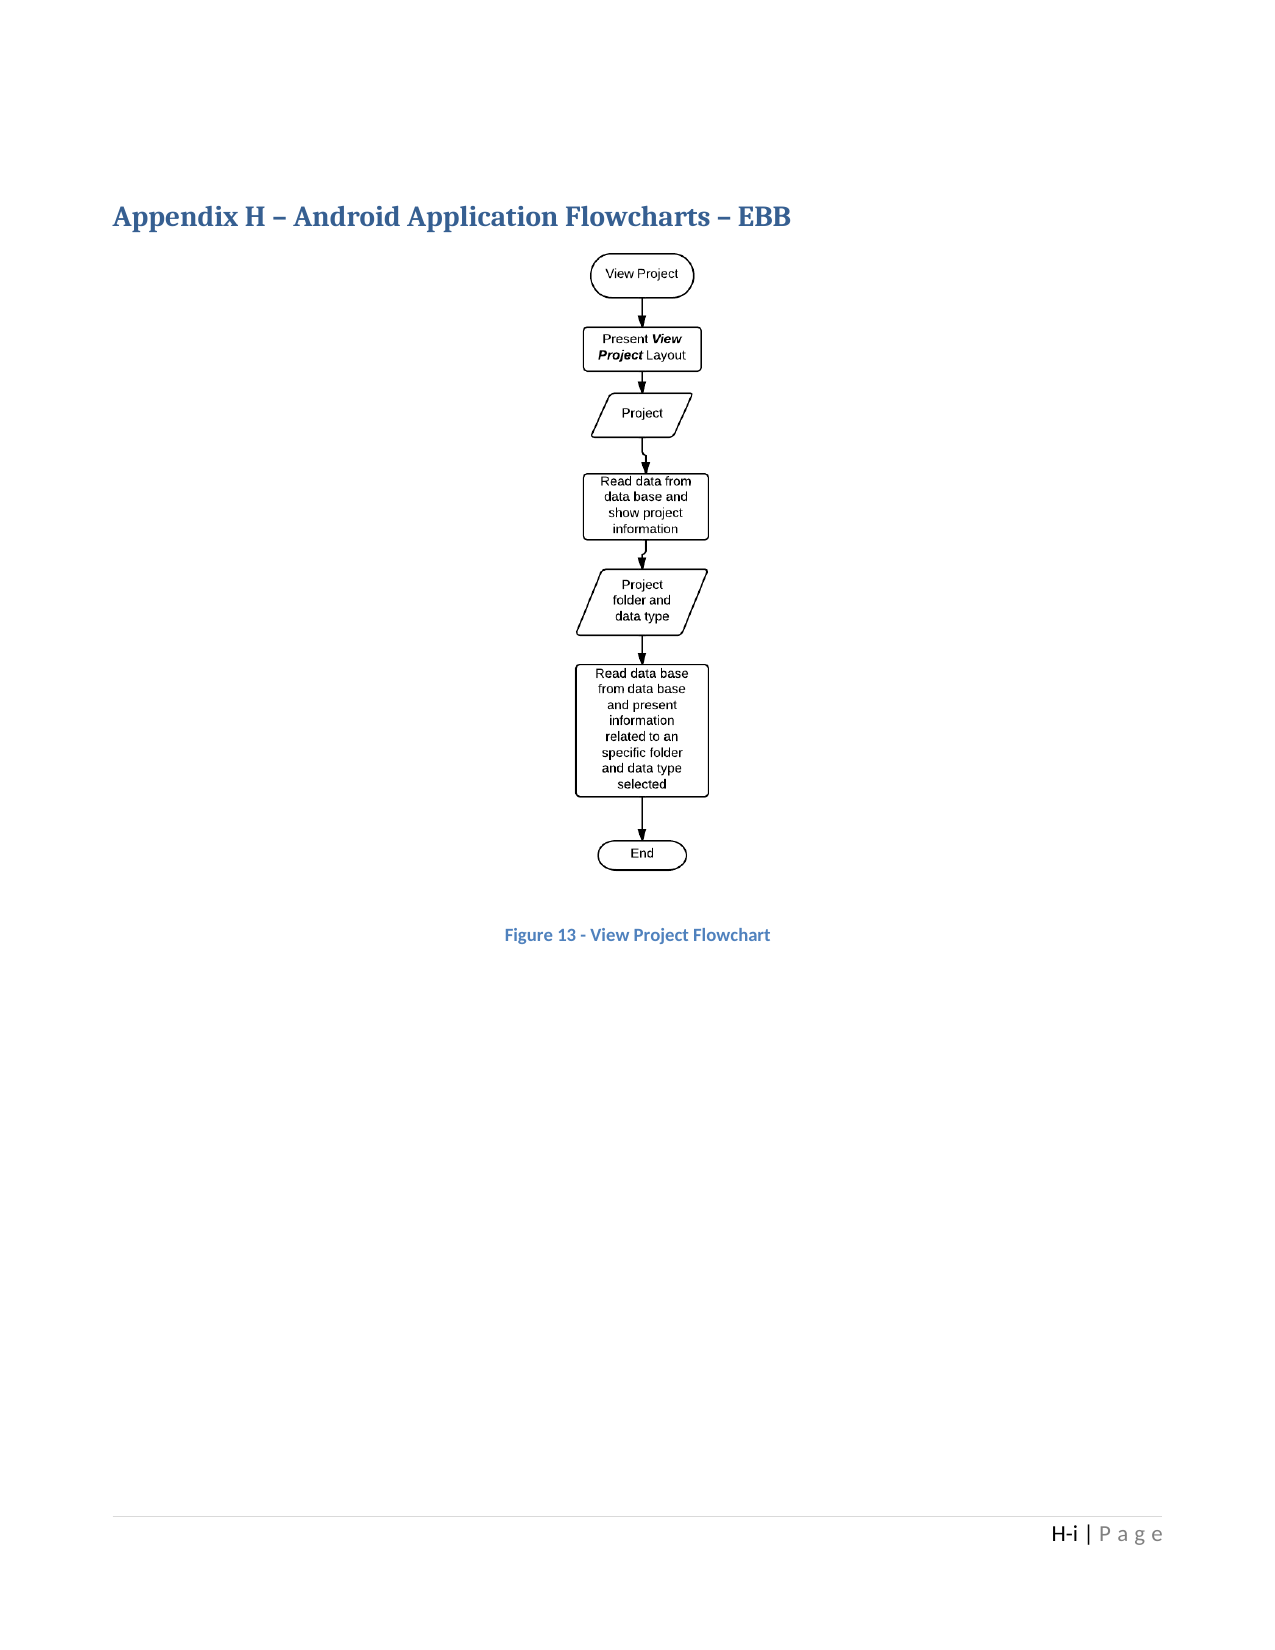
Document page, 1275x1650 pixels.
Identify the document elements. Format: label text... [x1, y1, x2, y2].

subtitle Appendix H – Android Application Flowcharts – EBB [112, 200, 1162, 233]
text Figure 13 - View Project Flowchart [112, 923, 1162, 946]
picture [511, 238, 764, 899]
